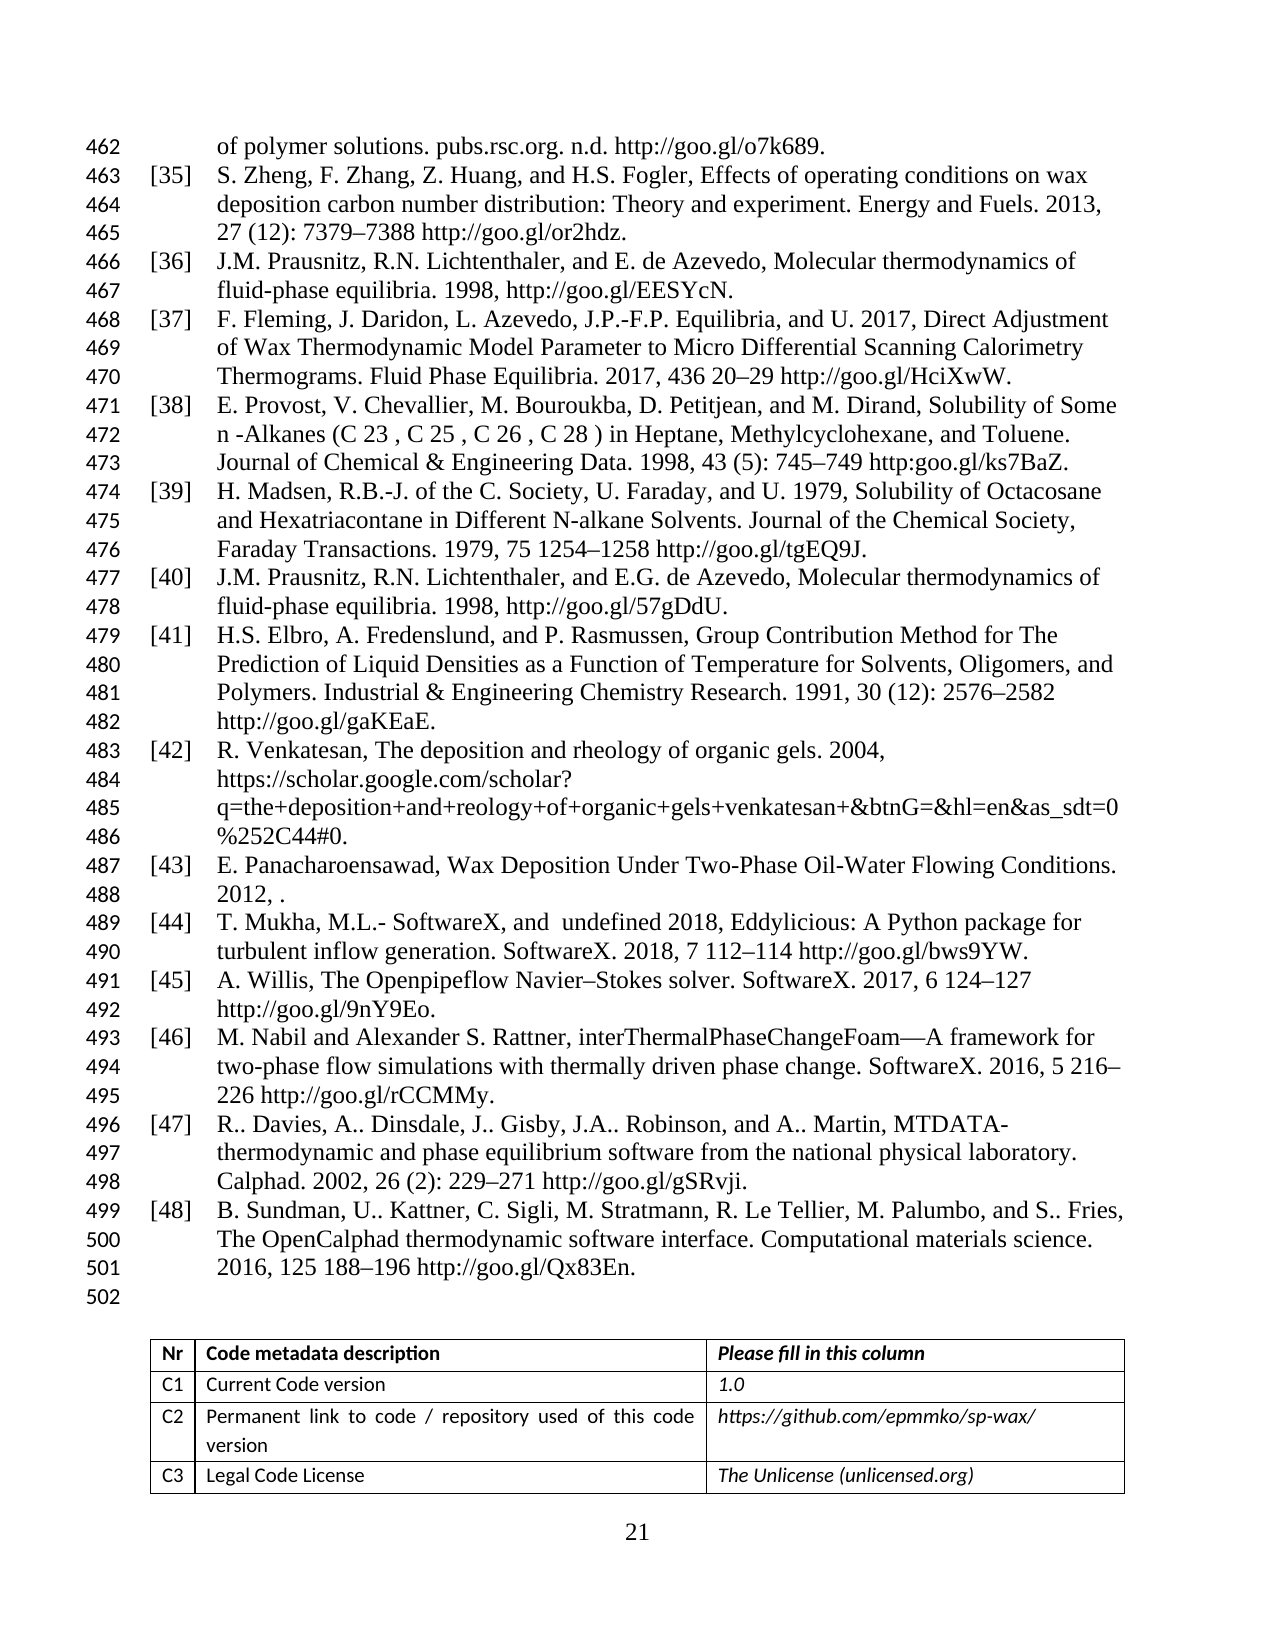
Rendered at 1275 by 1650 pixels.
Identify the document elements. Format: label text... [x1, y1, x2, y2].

table_cell Current Code version [196, 1372, 706, 1402]
table_header Nr [151, 1340, 194, 1371]
text [45] A. Willis, The Openpipeflow Navier–Stokes solver. SoftwareX. 2017, 6 124–127 http://goo.gl/9nY9Eo. [150, 965, 1125, 1022]
text [44] T. Mukha, M.L.- SoftwareX, and undefined 2018, Eddylicious: A Python package for turbulent inflow generation. SoftwareX. 2018, 7 112–114 http://goo.gl/bws9YW. [150, 907, 1125, 965]
text [47] R.. Davies, A.. Dinsdale, J.. Gisby, J.A.. Robinson, and A.. Martin, MTDATA-thermodynamic and phase equilibrium software from the national physical laboratory. Calphad. 2002, 26 (2): 229–271 http://goo.gl/gSRvji. [150, 1109, 1125, 1195]
table_cell The Unlicense (unlicensed.org) [707, 1462, 1124, 1492]
table_cell C1 [151, 1372, 194, 1402]
table_cell 1.0 [707, 1372, 1124, 1402]
text [36] J.M. Prausnitz, R.N. Lichtenthaler, and E. de Azevedo, Molecular thermodynamics of fluid-phase equilibria. 1998, http://goo.gl/EESYcN. [150, 246, 1125, 304]
table_cell C2 [151, 1403, 194, 1461]
text [38] E. Provost, V. Chevallier, M. Bouroukba, D. Petitjean, and M. Dirand, Solubility of Some n -Alkanes (C 23 , C 25 , C 26 , C 28 ) in Heptane, Methylcyclohexane, and Toluene. Journal of Chemical & Engineering Data. 1998, 43 (5): 745–749 http:goo.gl/ks7BaZ. [150, 390, 1125, 476]
table_header Code metadata description [196, 1340, 706, 1371]
text [37] F. Fleming, J. Daridon, L. Azevedo, J.P.-F.P. Equilibria, and U. 2017, Direct Adjustment of Wax Thermodynamic Model Parameter to Micro Differential Scanning Calorimetry Thermograms. Fluid Phase Equilibria. 2017, 436 20–29 http://goo.gl/HciXwW. [150, 304, 1125, 390]
text [40] J.M. Prausnitz, R.N. Lichtenthaler, and E.G. de Azevedo, Molecular thermodynamics of fluid-phase equilibria. 1998, http://goo.gl/57gDdU. [150, 562, 1125, 620]
table_cell Legal Code License [196, 1462, 706, 1492]
text [39] H. Madsen, R.B.-J. of the C. Society, U. Faraday, and U. 1979, Solubility of Octacosane and Hexatriacontane in Different N-alkane Solvents. Journal of the Chemical Society, Faraday Transactions. 1979, 75 1254–1258 http://goo.gl/tgEQ9J. [150, 476, 1125, 562]
text [42] R. Venkatesan, The deposition and rheology of organic gels. 2004, https://scholar.google.com/scholar?q=the+deposition+and+reology+of+organic+gels+venkatesan+&btnG=&hl=en&as_sdt=0%252C44#0. [150, 735, 1125, 850]
table_header Please fill in this column [707, 1340, 1124, 1371]
text [48] B. Sundman, U.. Kattner, C. Sigli, M. Stratmann, R. Le Tellier, M. Palumbo, and S.. Fries, The OpenCalphad thermodynamic software interface. Computational materials science. 2016, 125 188–196 http://goo.gl/Qx83En. [150, 1195, 1125, 1281]
text [35] S. Zheng, F. Zhang, Z. Huang, and H.S. Fogler, Effects of operating conditions on wax deposition carbon number distribution: Theory and experiment. Energy and Fuels. 2013, 27 (12): 7379–7388 http://goo.gl/or2hdz. [150, 160, 1125, 246]
text [41] H.S. Elbro, A. Fredenslund, and P. Rasmussen, Group Contribution Method for The Prediction of Liquid Densities as a Function of Temperature for Solvents, Oligomers, and Polymers. Industrial & Engineering Chemistry Research. 1991, 30 (12): 2576–2582 http://goo.gl/gaKEaE. [150, 620, 1125, 735]
table_cell https://github.com/epmmko/sp-wax/ [707, 1403, 1124, 1461]
text [46] M. Nabil and Alexander S. Rattner, interThermalPhaseChangeFoam—A framework for two-phase flow simulations with thermally driven phase change. SoftwareX. 2016, 5 216–226 http://goo.gl/rCCMMy. [150, 1022, 1125, 1109]
text [43] E. Panacharoensawad, Wax Deposition Under Two-Phase Oil-Water Flowing Conditions. 2012, . [150, 850, 1125, 907]
table_cell C3 [151, 1462, 194, 1492]
table_cell Permanent link to code / repository used of this code version [196, 1403, 706, 1461]
